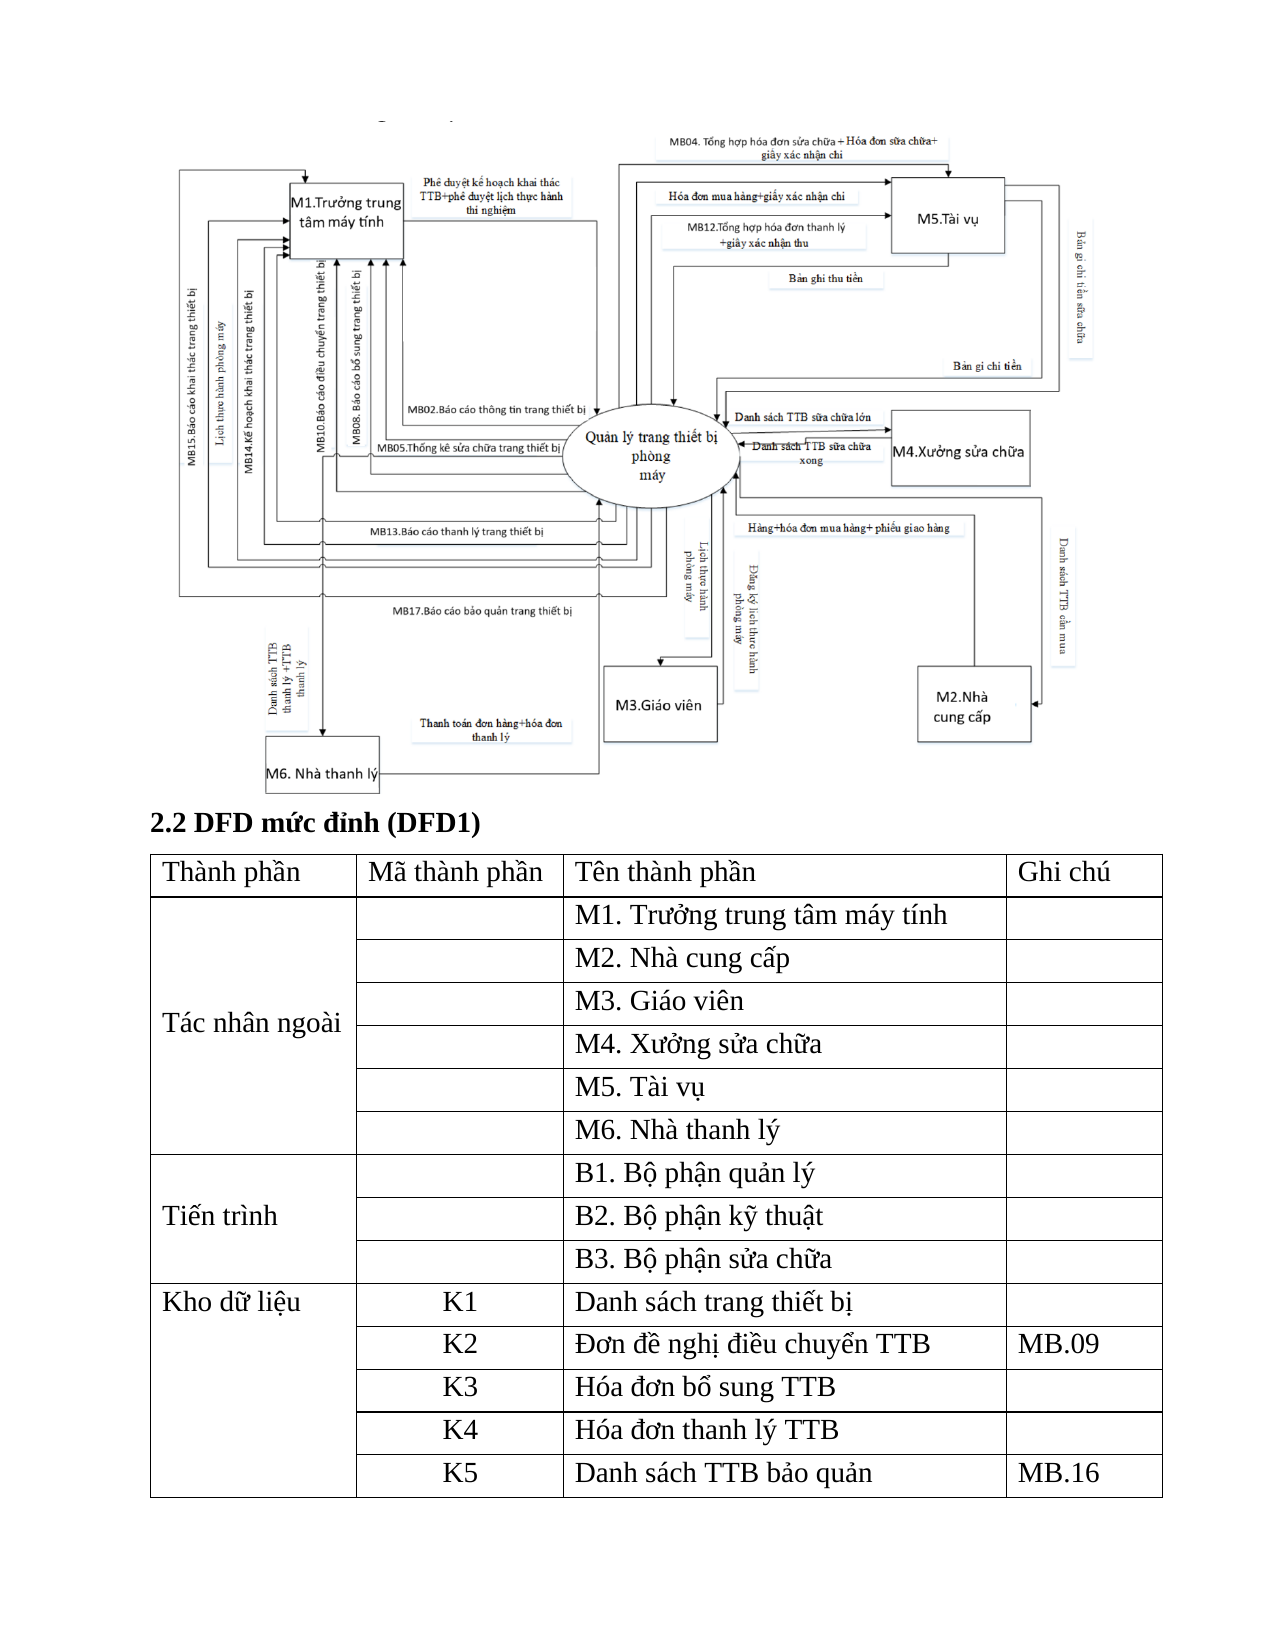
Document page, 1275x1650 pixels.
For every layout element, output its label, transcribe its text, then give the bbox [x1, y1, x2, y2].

table_cell [357, 1155, 563, 1197]
table_cell [357, 1069, 563, 1111]
table_cell [1007, 940, 1162, 982]
table_cell [357, 1026, 563, 1068]
table_cell K1 [357, 1284, 563, 1326]
subtitle 2.2 DFD mức đỉnh (DFD1) [150, 805, 1162, 838]
table_header Ghi chú [1007, 855, 1162, 896]
table_cell K5 [357, 1455, 563, 1497]
picture [150, 121, 1161, 794]
table_cell [1007, 983, 1162, 1025]
table_cell Hóa đơn bổ sung TTB [564, 1370, 1006, 1411]
table_cell Tác nhân ngoài [151, 898, 356, 1154]
table_cell B3. Bộ phận sửa chữa [564, 1241, 1006, 1283]
table_cell M3. Giáo viên [564, 983, 1006, 1025]
table_cell M1. Trưởng trung tâm máy tính [564, 898, 1006, 939]
table_cell MB.09 [1007, 1327, 1162, 1368]
table_cell M4. Xưởng sửa chữa [564, 1026, 1006, 1068]
table_header Mã thành phần [357, 855, 563, 896]
table_cell [357, 898, 563, 939]
table_cell K2 [357, 1327, 563, 1368]
table_cell Kho dữ liệu [151, 1284, 356, 1497]
table_cell [1007, 1026, 1162, 1068]
table_cell [1007, 1155, 1162, 1197]
table_cell B2. Bộ phận kỹ thuật [564, 1198, 1006, 1240]
table_cell MB.16 [1007, 1455, 1162, 1497]
table_cell K3 [357, 1370, 563, 1411]
table_cell [357, 983, 563, 1025]
table_cell [1007, 1284, 1162, 1326]
table_cell K4 [357, 1413, 563, 1454]
table_cell [1007, 1370, 1162, 1411]
table_cell M6. Nhà thanh lý [564, 1112, 1006, 1154]
table_cell [1007, 1198, 1162, 1240]
table_cell Danh sách TTB bảo quản [564, 1455, 1006, 1497]
table_cell [1007, 1413, 1162, 1454]
table_cell [1007, 1241, 1162, 1283]
table_cell [357, 1241, 563, 1283]
table_cell M5. Tài vụ [564, 1069, 1006, 1111]
table_cell Danh sách trang thiết bị [564, 1284, 1006, 1326]
table_cell [1007, 1069, 1162, 1111]
table_cell [1007, 1112, 1162, 1154]
table_header Thành phần [151, 855, 356, 896]
table_cell Tiến trình [151, 1155, 356, 1283]
table_cell Đơn đề nghị điều chuyển TTB [564, 1327, 1006, 1368]
table_header Tên thành phần [564, 855, 1006, 896]
table_cell [1007, 898, 1162, 939]
table_cell B1. Bộ phận quản lý [564, 1155, 1006, 1197]
table_cell Hóa đơn thanh lý TTB [564, 1413, 1006, 1454]
table_cell [357, 940, 563, 982]
table_cell [357, 1112, 563, 1154]
table_cell M2. Nhà cung cấp [564, 940, 1006, 982]
table_cell [357, 1198, 563, 1240]
